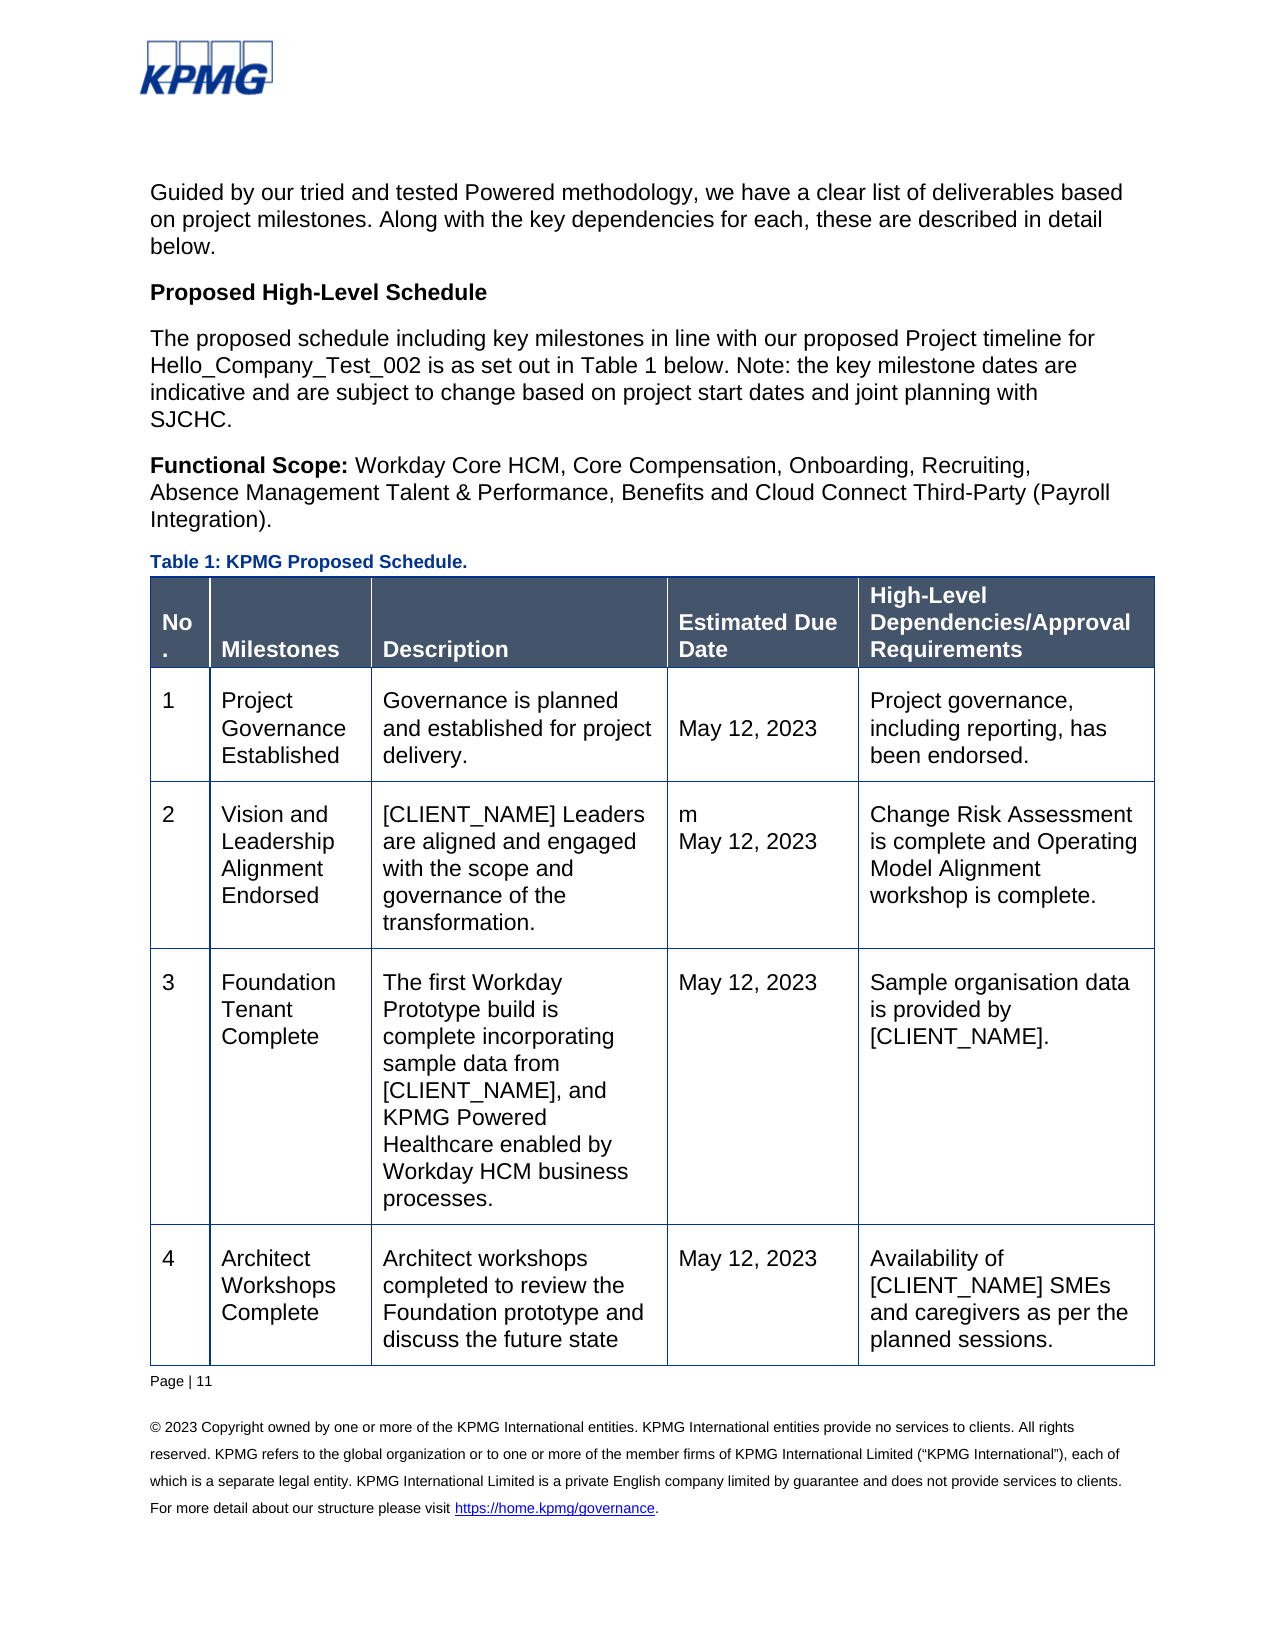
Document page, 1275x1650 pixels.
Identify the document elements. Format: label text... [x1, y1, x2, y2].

table_cell 1 [151, 668, 209, 781]
table_header Milestones [211, 578, 371, 667]
table_header Estimated Due Date [668, 578, 858, 667]
table_cell The first Workday Prototype build is complete incorporating sample data from [CLIENT_NAME], and KPMG Powered Healthcare enabled by Workday HCM business processes. [372, 949, 667, 1224]
table_cell May 12, 2023 [668, 1225, 858, 1365]
table_cell Project governance, including reporting, has been endorsed. [859, 668, 1154, 781]
table_cell [CLIENT_NAME] Leaders are aligned and engaged with the scope and governance of the transformation. [372, 782, 667, 948]
table_cell Change Risk Assessment is complete and Operating Model Alignment workshop is complete. [859, 782, 1154, 948]
table_header Description [372, 578, 667, 667]
table_cell May 12, 2023 [668, 668, 858, 781]
text Proposed High-Level Schedule [150, 278, 1125, 306]
table_cell 4 [151, 1225, 209, 1365]
text Guided by our tried and tested Powered methodology, we have a clear list of deliverables based on project milestones. Along with the key dependencies for each, these are described in detail below. [150, 178, 1125, 260]
table_cell 3 [151, 949, 209, 1224]
table_cell Foundation Tenant Complete [211, 949, 371, 1224]
table_cell Project Governance Established [211, 668, 371, 781]
table_cell m May 12, 2023 [668, 782, 858, 948]
table_header High-Level Dependencies/Approval Requirements [859, 578, 1154, 667]
table_cell Architect workshops completed to review the Foundation prototype and discuss the future state business process design. [372, 1225, 667, 1365]
picture [118, 0, 302, 136]
table_cell Sample organisation data is provided by [CLIENT_NAME]. [859, 949, 1154, 1224]
table_header No. [151, 578, 209, 667]
table_cell Architect Workshops Complete [211, 1225, 371, 1365]
table_cell Availability of [CLIENT_NAME] SMEs and caregivers as per the planned sessions. [859, 1225, 1154, 1365]
table_cell Vision and Leadership Alignment Endorsed [211, 782, 371, 948]
table_cell May 12, 2023 [668, 949, 858, 1224]
table_cell 2 [151, 782, 209, 948]
text Functional Scope: Workday Core HCM, Core Compensation, Onboarding, Recruiting, Absence Management Talent & Performance, Benefits and Cloud Connect Third-Party (Payroll Integration). [150, 451, 1125, 533]
table_cell Governance is planned and established for project delivery. [372, 668, 667, 781]
